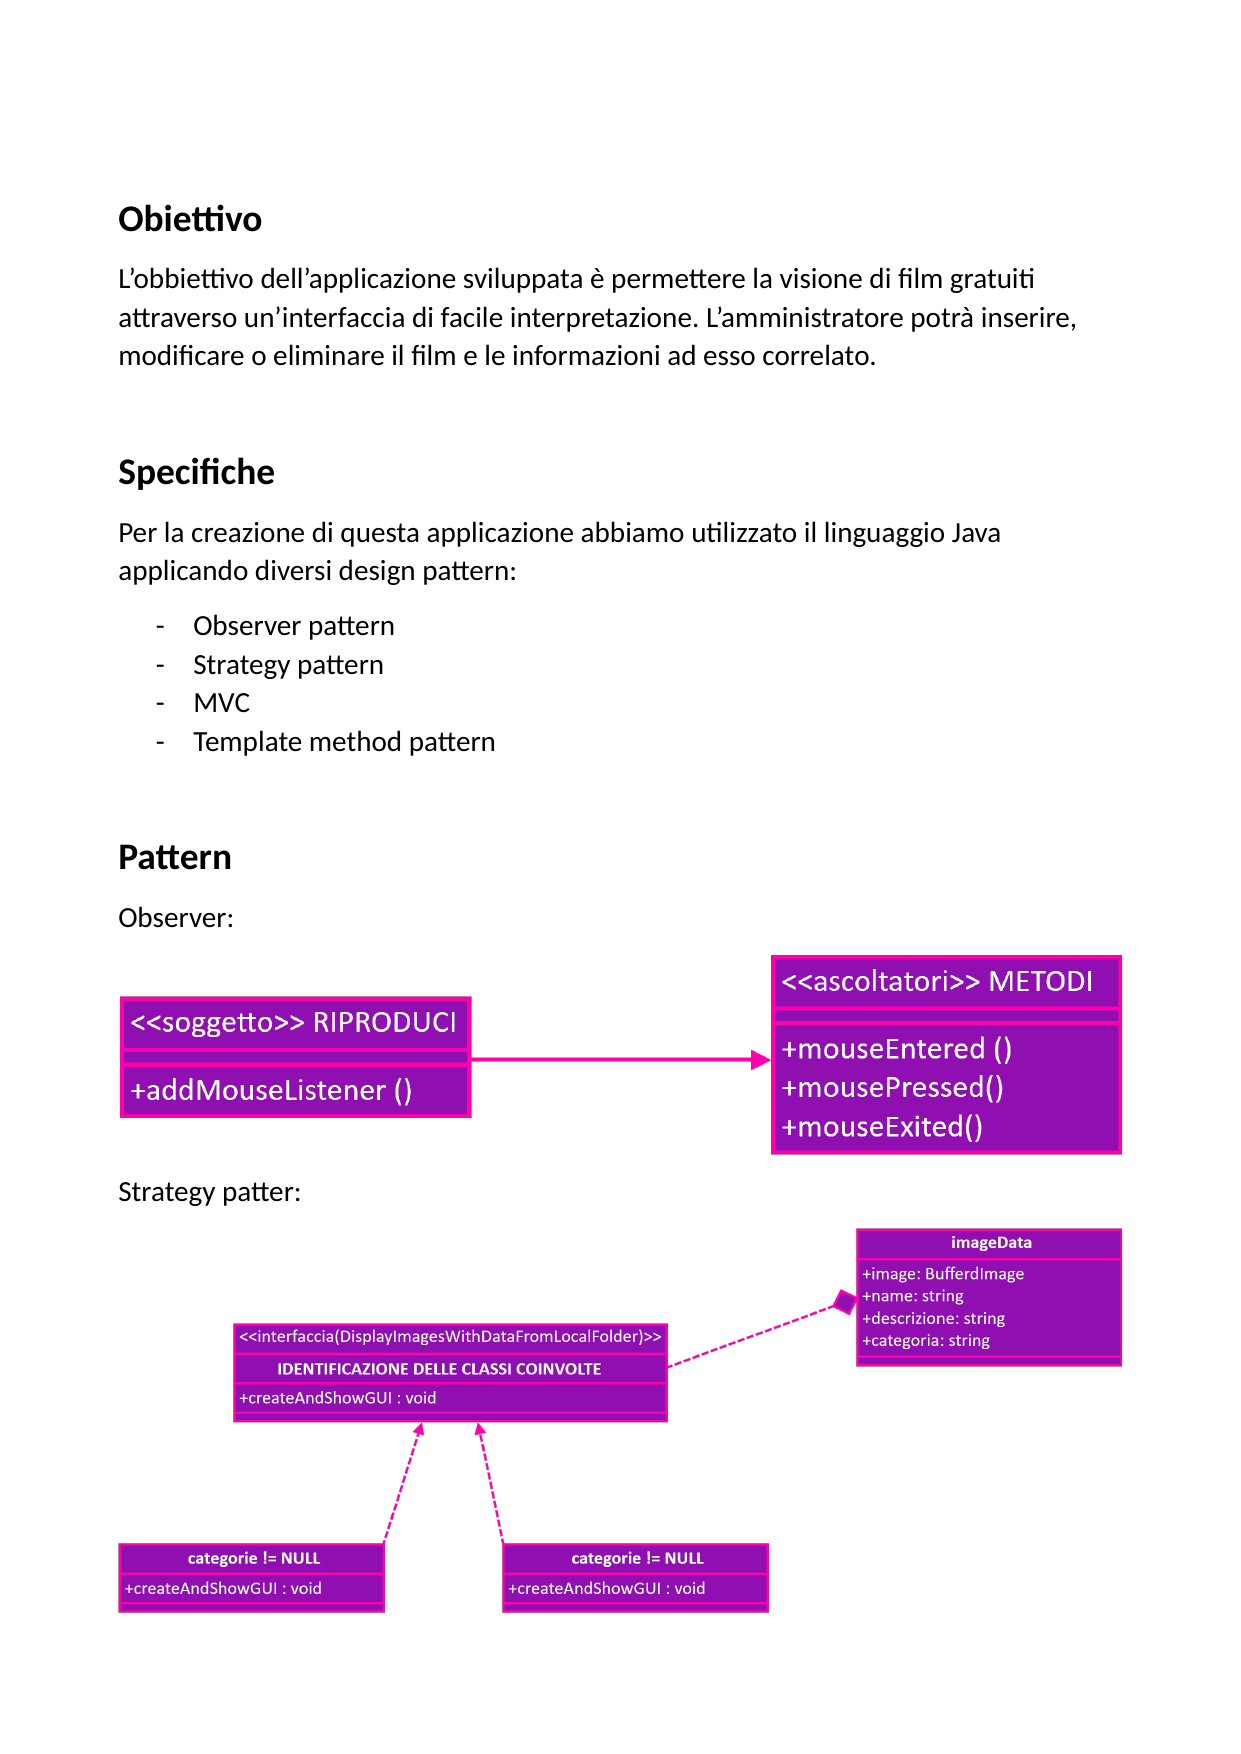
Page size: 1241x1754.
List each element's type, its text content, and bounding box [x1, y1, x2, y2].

list MVC [156, 684, 1122, 720]
list Observer pattern [156, 607, 1122, 643]
list Template method pattern [156, 723, 1122, 758]
text Obiettivo [118, 194, 1122, 240]
text Per la creazione di questa applicazione abbiamo utilizzato il linguaggio Java applicando diversi design pattern: [118, 514, 1122, 588]
text L’obbiettivo dell’applicazione sviluppata è permettere la visione di film gratuiti attraverso un’interfaccia di facile interpretazione. L’amministratore potrà inserire, modificare o eliminare il film e le informazioni ad esso correlato. [118, 261, 1122, 373]
list Strategy pattern [156, 646, 1122, 681]
text Observer: [118, 899, 1122, 935]
picture [118, 1228, 1123, 1613]
picture [118, 954, 1123, 1155]
text Specifiche [118, 448, 1122, 493]
text Strategy patter: [118, 1173, 1122, 1209]
text Pattern [118, 833, 1122, 879]
